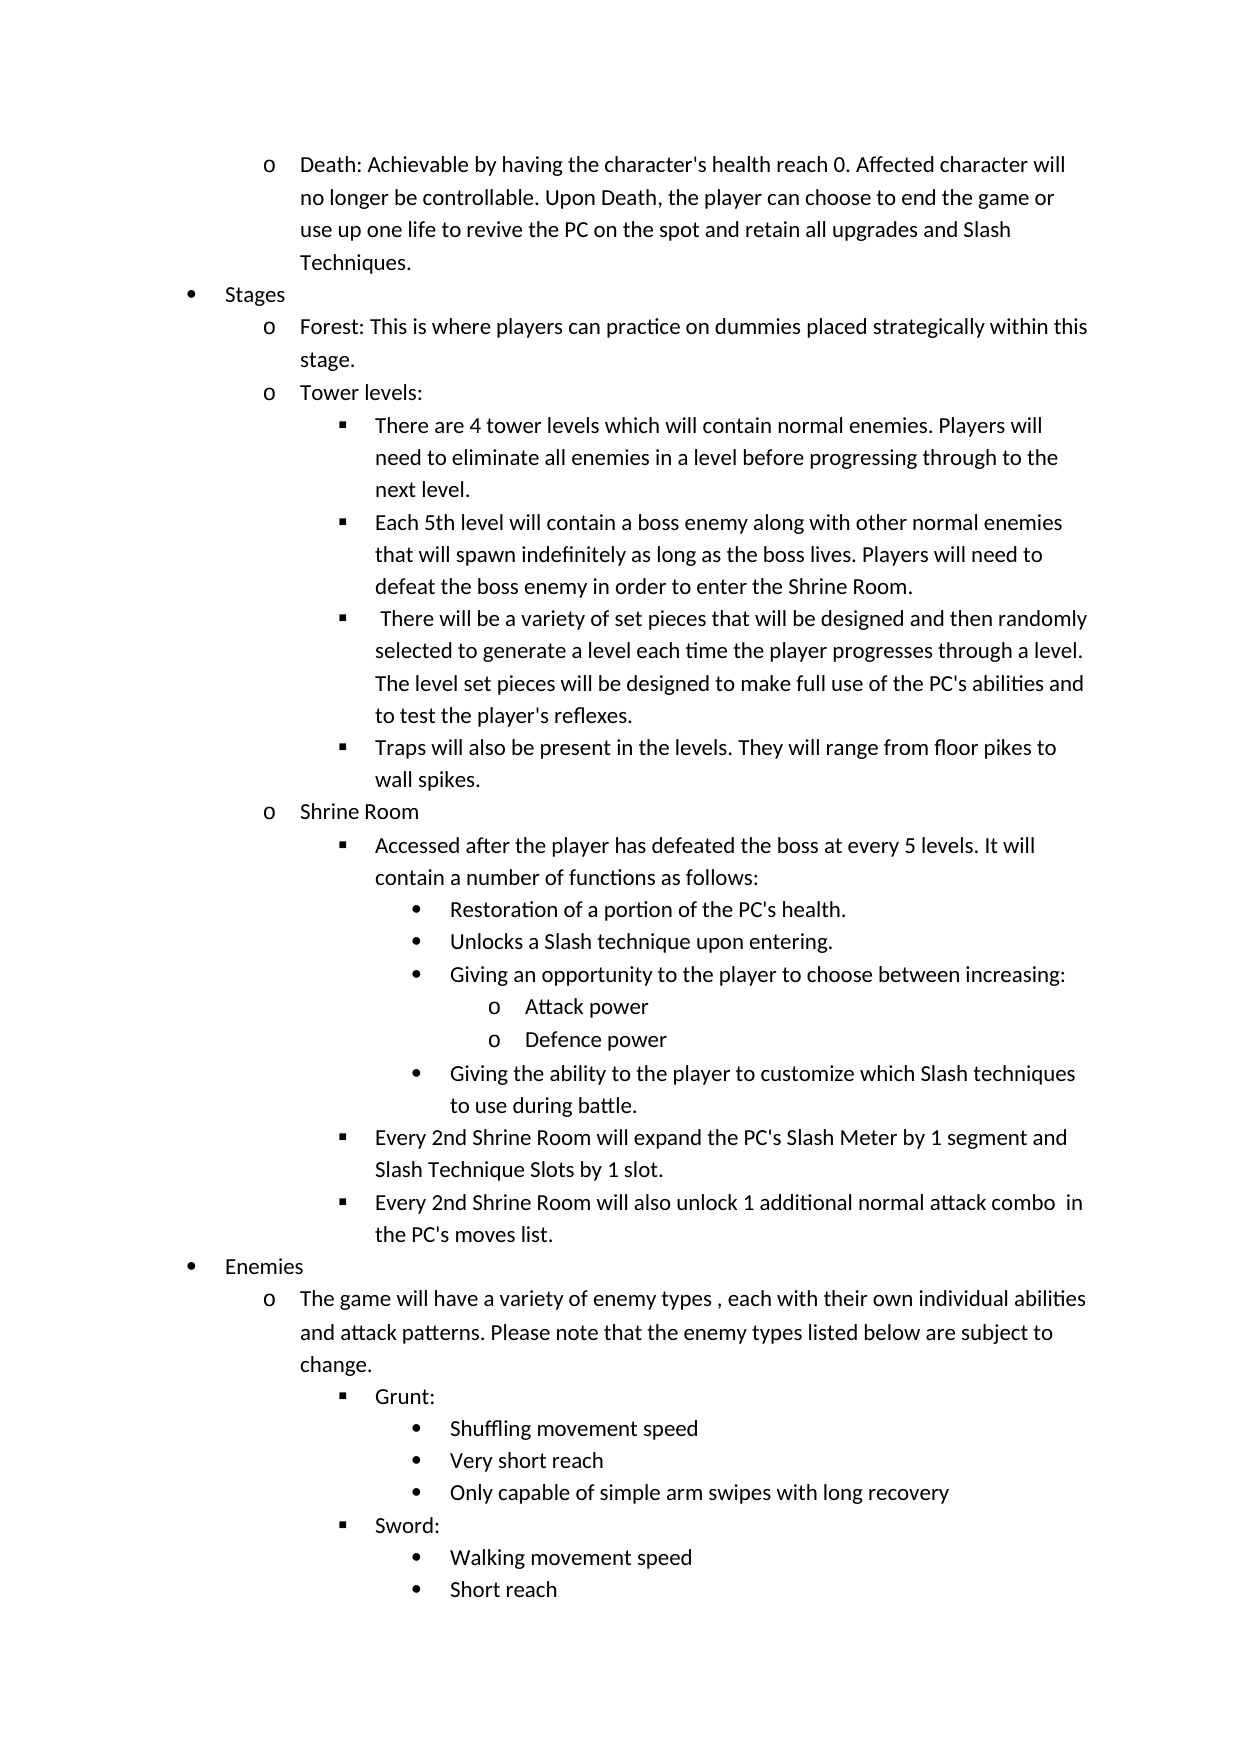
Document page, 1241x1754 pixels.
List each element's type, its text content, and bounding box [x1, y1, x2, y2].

list Tower levels: [262, 378, 1090, 407]
list Shrine Room [262, 797, 1090, 827]
list There are 4 tower levels which will contain normal enemies. Players will need to eliminate all enemies in a level before progressing through to the next level. [337, 411, 1090, 503]
list Stages [187, 280, 1090, 308]
list Forest: This is where players can practice on dummies placed strategically within this stage. [262, 312, 1090, 373]
list Walking movement speed [412, 1543, 1090, 1571]
list Very short reach [412, 1446, 1090, 1474]
list Restoration of a portion of the PC's health. [412, 895, 1090, 923]
list Only capable of simple arm swipes with long recovery [412, 1478, 1090, 1507]
list Sword: [337, 1511, 1090, 1539]
list Death: Achievable by having the character's health reach 0. Affected character will no longer be controllable. Upon Death, the player can choose to end the game or use up one life to revive the PC on the spot and retain all upgrades and Slash Techniques. [262, 150, 1090, 276]
list Every 2nd Shrine Room will also unlock 1 additional normal attack combo in the PC's moves list. [337, 1188, 1090, 1248]
list Shuffling movement speed [412, 1414, 1090, 1442]
list Giving an opportunity to the player to choose between increasing: [412, 960, 1090, 988]
list There will be a variety of set pieces that will be designed and then randomly selected to generate a level each time the player progresses through a level. The level set pieces will be designed to make full use of the PC's abilities and to test the player's reflexes. [337, 604, 1090, 729]
list Attack power [487, 992, 1090, 1021]
list Traps will also be present in the levels. They will range from floor pikes to wall spikes. [337, 733, 1090, 793]
list Grunt: [337, 1382, 1090, 1410]
list Defence power [487, 1025, 1090, 1054]
list Short reach [412, 1575, 1090, 1603]
list The game will have a variety of enemy types , each with their own individual abilities and attack patterns. Please note that the enemy types listed below are subject to change. [262, 1284, 1090, 1378]
list Each 5th level will contain a boss enemy along with other normal enemies that will spawn indefinitely as long as the boss lives. Players will need to defeat the boss enemy in order to enter the Shrine Room. [337, 508, 1090, 600]
list Giving the ability to the player to customize which Slash techniques to use during battle. [412, 1059, 1090, 1119]
list Unlocks a Slash technique upon entering. [412, 927, 1090, 956]
list Enemies [187, 1252, 1090, 1280]
list Every 2nd Shrine Room will expand the PC's Slash Meter by 1 segment and Slash Technique Slots by 1 slot. [337, 1123, 1090, 1183]
list Accessed after the player has defeated the boss at every 5 levels. It will contain a number of functions as follows: [337, 831, 1090, 891]
